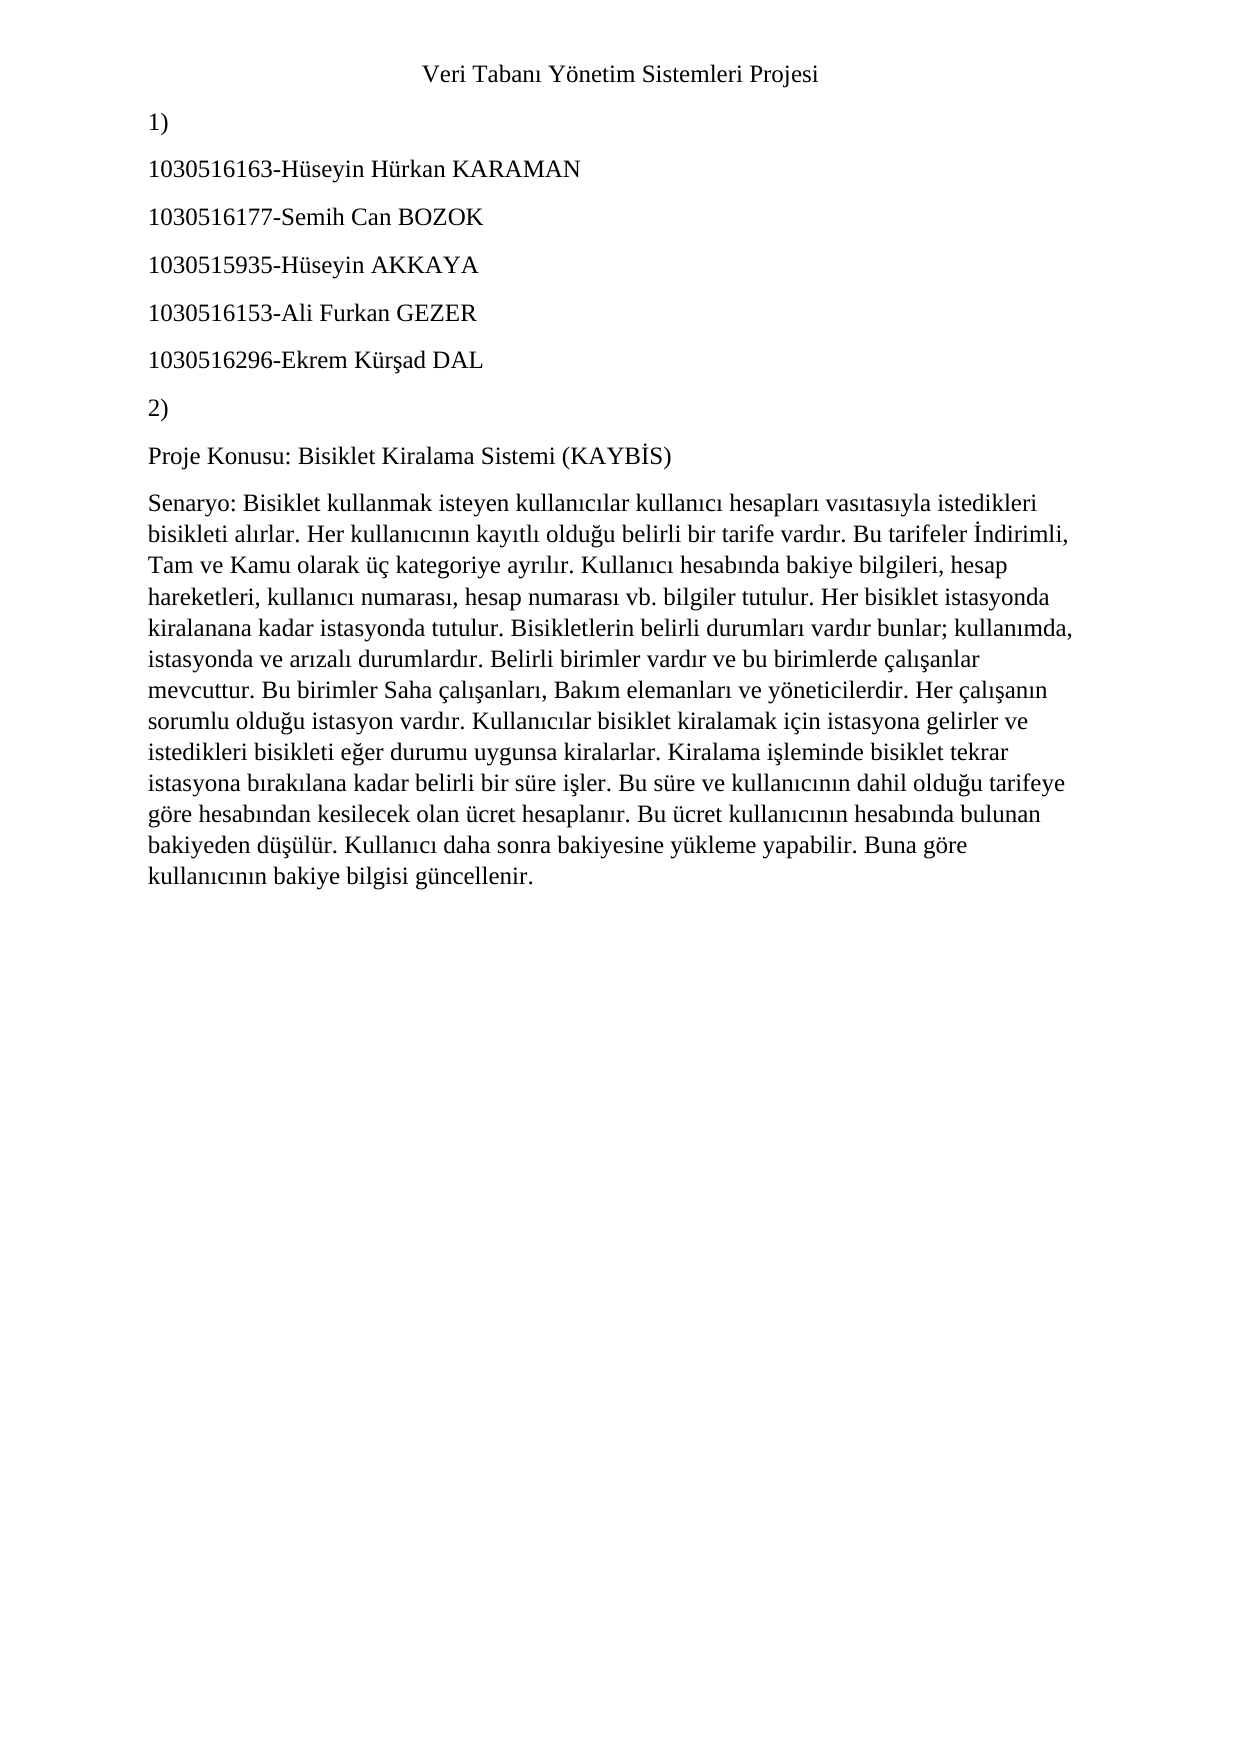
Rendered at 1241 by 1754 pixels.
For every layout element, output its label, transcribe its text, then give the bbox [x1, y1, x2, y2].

text 2) [148, 393, 1093, 422]
text Proje Konusu: Bisiklet Kiralama Sistemi (KAYBİS) [148, 441, 1093, 469]
text Senaryo: Bisiklet kullanmak isteyen kullanıcılar kullanıcı hesapları vasıtasıyla istedikleri bisikleti alırlar. Her kullanıcının kayıtlı olduğu belirli bir tarife vardır. Bu tarifeler İndirimli, Tam ve Kamu olarak üç kategoriye ayrılır. Kullanıcı hesabında bakiye bilgileri, hesap hareketleri, kullanıcı numarası, hesap numarası vb. bilgiler tutulur. Her bisiklet istasyonda kiralanana kadar istasyonda tutulur. Bisikletlerin belirli durumları vardır bunlar; kullanımda, istasyonda ve arızalı durumlardır. Belirli birimler vardır ve bu birimlerde çalışanlar mevcuttur. Bu birimler Saha çalışanları, Bakım elemanları ve yöneticilerdir. Her çalışanın sorumlu olduğu istasyon vardır. Kullanıcılar bisiklet kiralamak için istasyona gelirler ve istedikleri bisikleti eğer durumu uygunsa kiralarlar. Kiralama işleminde bisiklet tekrar istasyona bırakılana kadar belirli bir süre işler. Bu süre ve kullanıcının dahil olduğu tarifeye göre hesabından kesilecek olan ücret hesaplanır. Bu ücret kullanıcının hesabında bulunan bakiyeden düşülür. Kullanıcı daha sonra bakiyesine yükleme yapabilir. Buna göre kullanıcının bakiye bilgisi güncellenir. [148, 488, 1093, 890]
text 1030516163-Hüseyin Hürkan KARAMAN [148, 154, 1093, 183]
text Veri Tabanı Yönetim Sistemleri Projesi [148, 59, 1093, 88]
text 1030515935-Hüseyin AKKAYA [148, 250, 1093, 279]
text 1030516153-Ali Furkan GEZER [148, 298, 1093, 326]
text 1030516177-Semih Can BOZOK [148, 202, 1093, 231]
text 1030516296-Ekrem Kürşad DAL [148, 345, 1093, 374]
text 1) [148, 107, 1093, 136]
